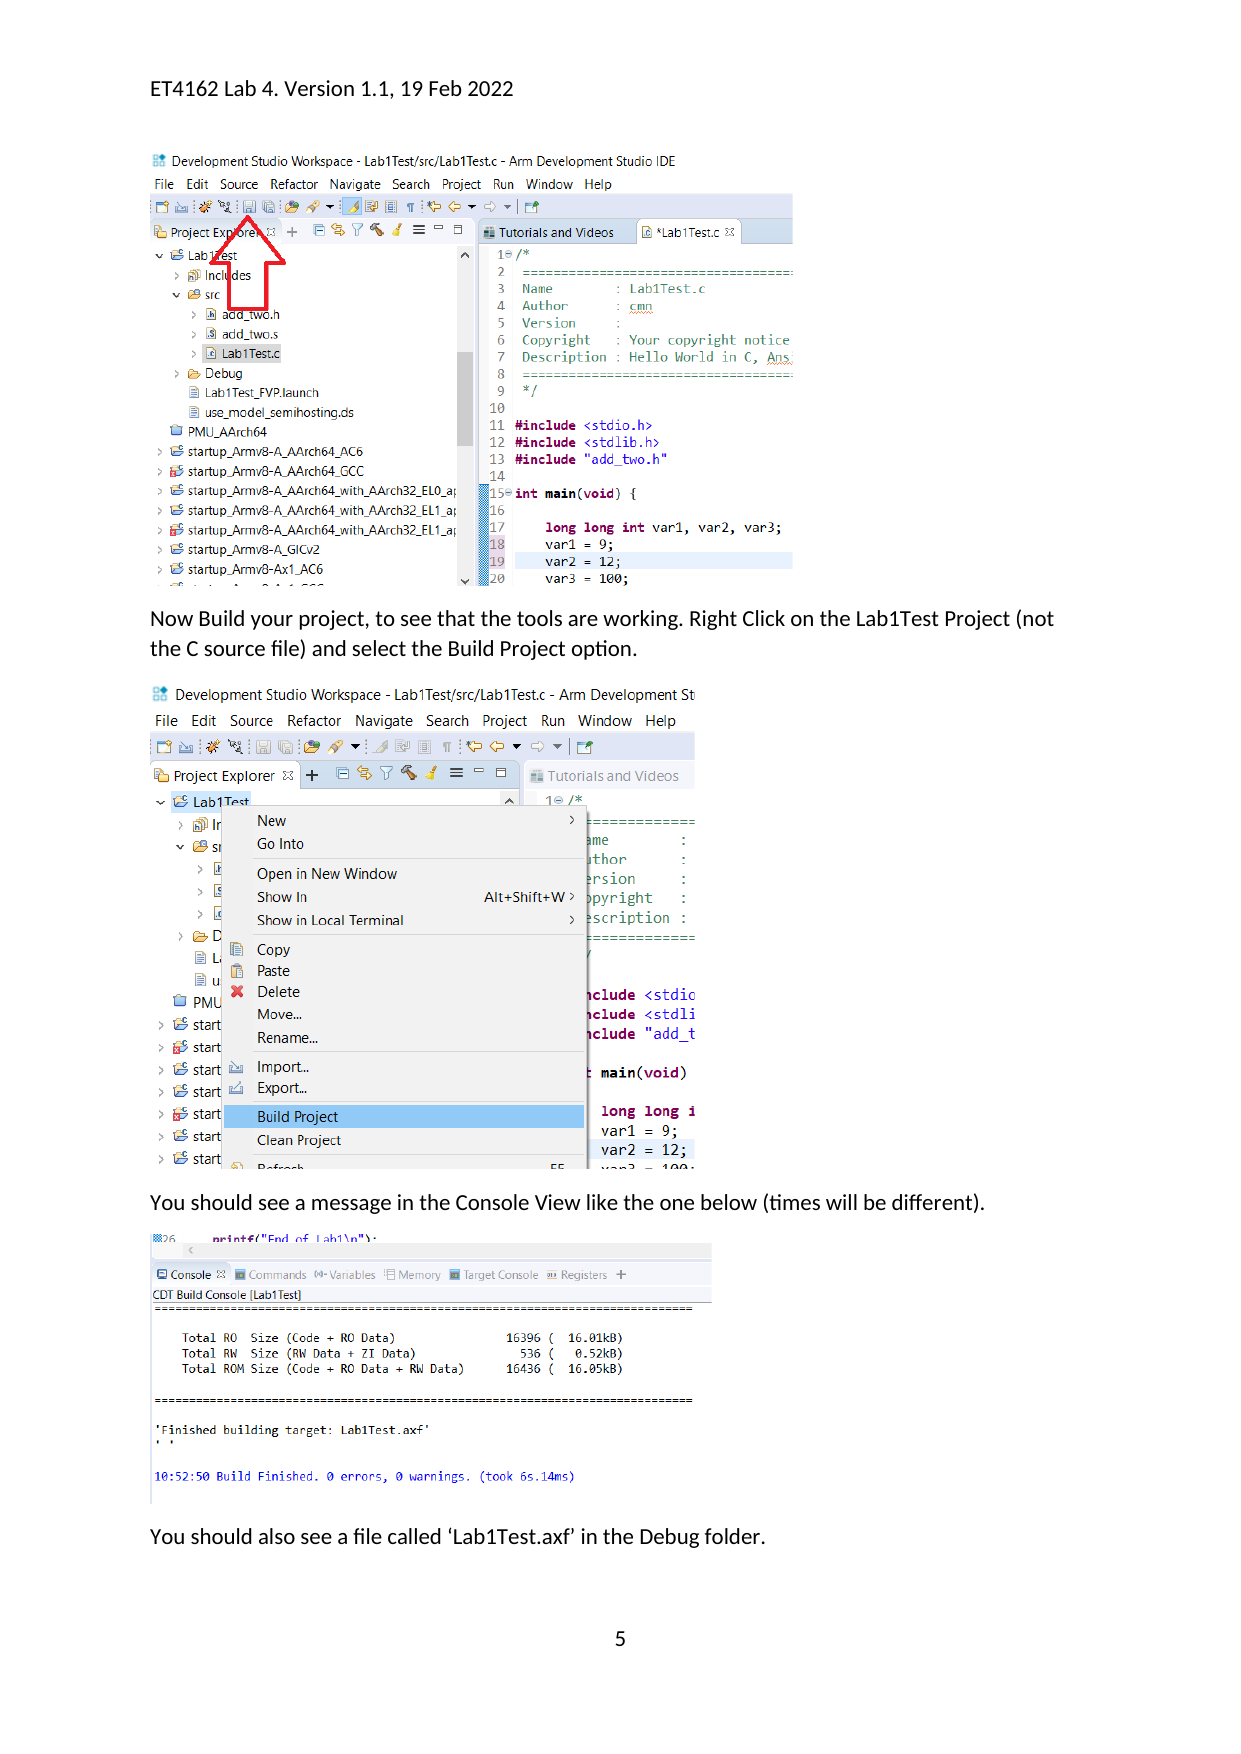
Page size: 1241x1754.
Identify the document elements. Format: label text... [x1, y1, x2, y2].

picture [150, 150, 793, 586]
picture [150, 1234, 712, 1504]
text You should see a message in the Console View like the one below (times will be different). [150, 1188, 1090, 1216]
text You should also see a file called ‘Lab1Test.axf’ in the Debug folder. [150, 1522, 1090, 1550]
picture [150, 681, 695, 1169]
text Now Build your project, to see that the tools are working. Right Click on the Lab1Test Project (not the C source file) and select the Build Project option. [150, 604, 1090, 662]
